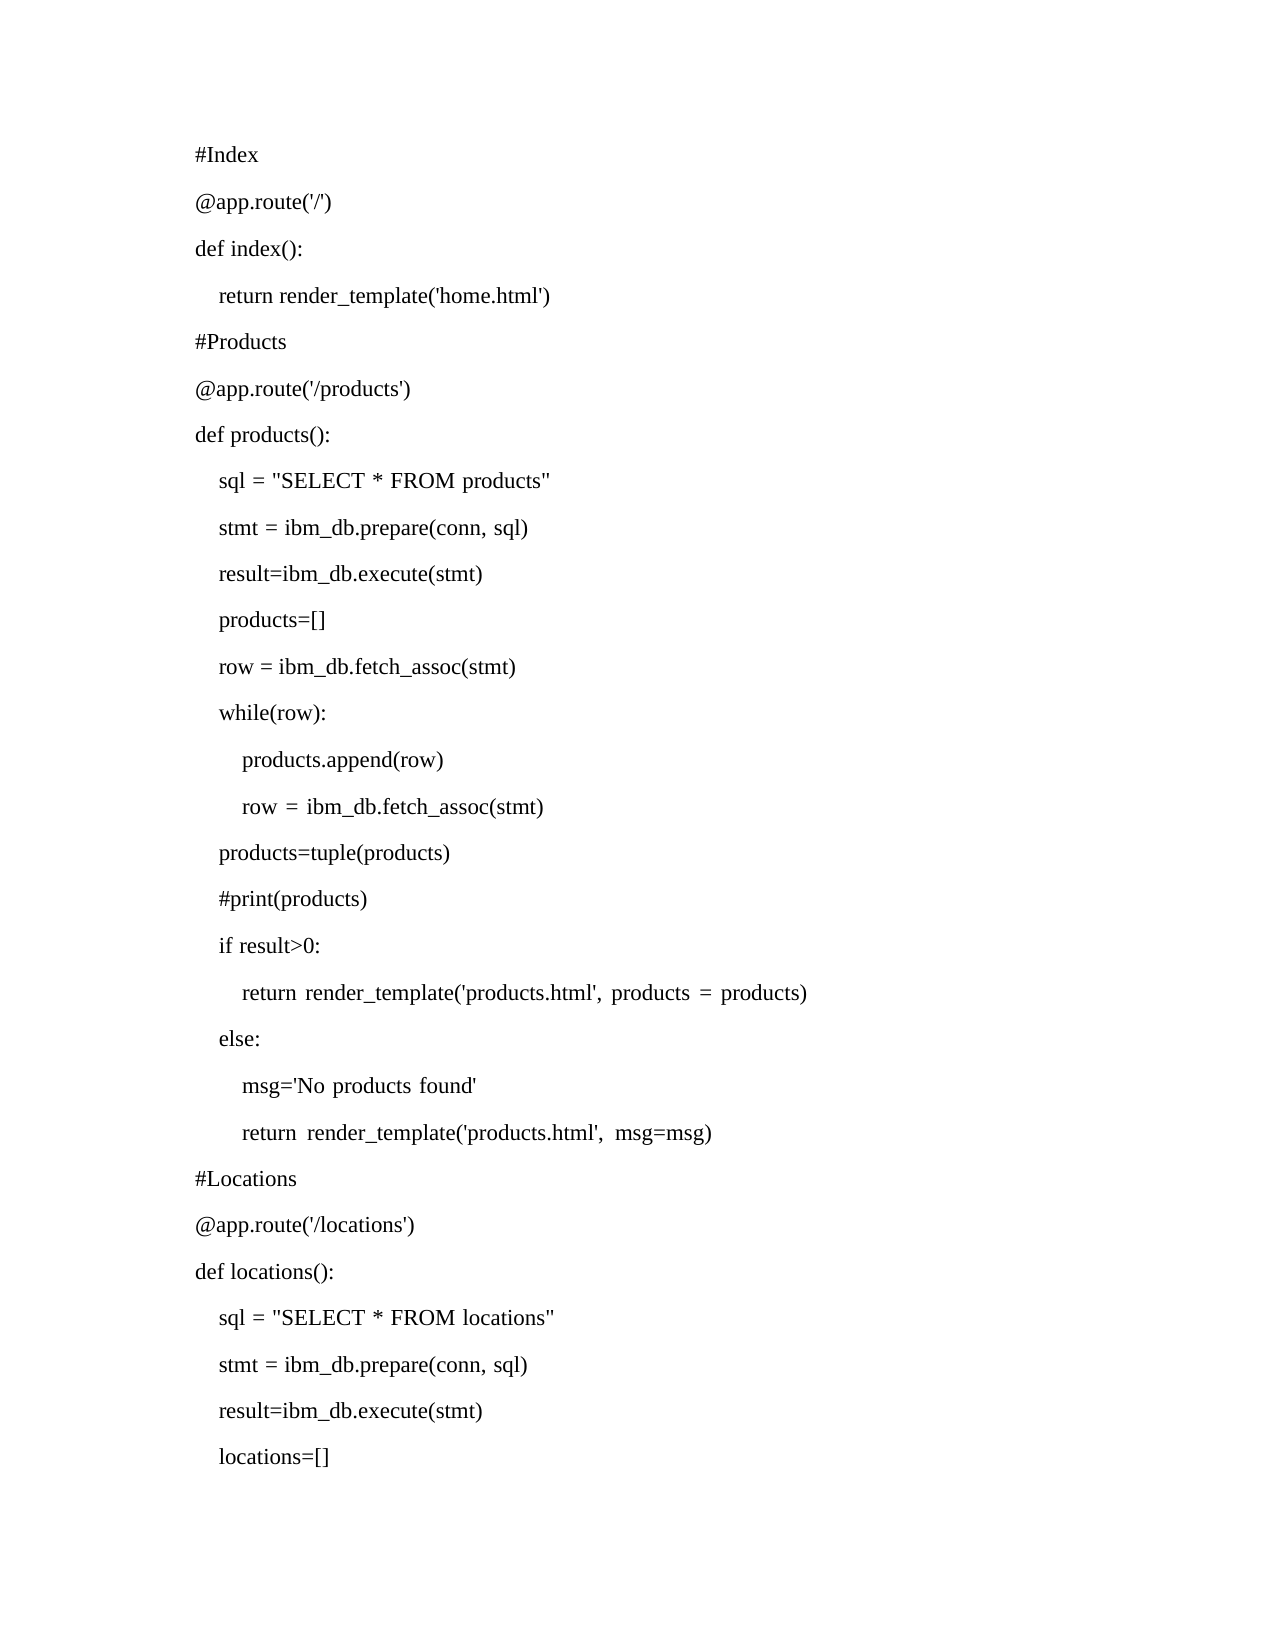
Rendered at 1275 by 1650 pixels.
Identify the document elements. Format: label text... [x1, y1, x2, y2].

text msg='No products found' [242, 1072, 1096, 1098]
text row = ibm_db.fetch_assoc(stmt) products=tuple(products) #print(products) [218, 793, 588, 912]
text sql = "SELECT * FROM locations" stmt = ibm_db.prepare(conn, sql) result=ibm_db.execute(stmt) locations=[] [218, 1304, 588, 1470]
text @app.route('/products') def products(): [195, 375, 436, 447]
text if result>0: [218, 932, 1096, 958]
text row = ibm_db.fetch_assoc(stmt) while(row): [218, 653, 588, 726]
text return render_template('home.html') #Products [195, 282, 588, 355]
text #Index @app.route('/') def index(): [195, 141, 359, 261]
text return render_template('products.html', products = products) else: [218, 979, 809, 1052]
text return render_template('products.html', msg=msg) #Locations [195, 1118, 809, 1191]
text @app.route('/locations') def locations(): [195, 1211, 436, 1284]
text sql = "SELECT * FROM products" stmt = ibm_db.prepare(conn, sql) result=ibm_db.execute(stmt) products=[] [218, 467, 588, 633]
text products.append(row) [242, 746, 1096, 772]
